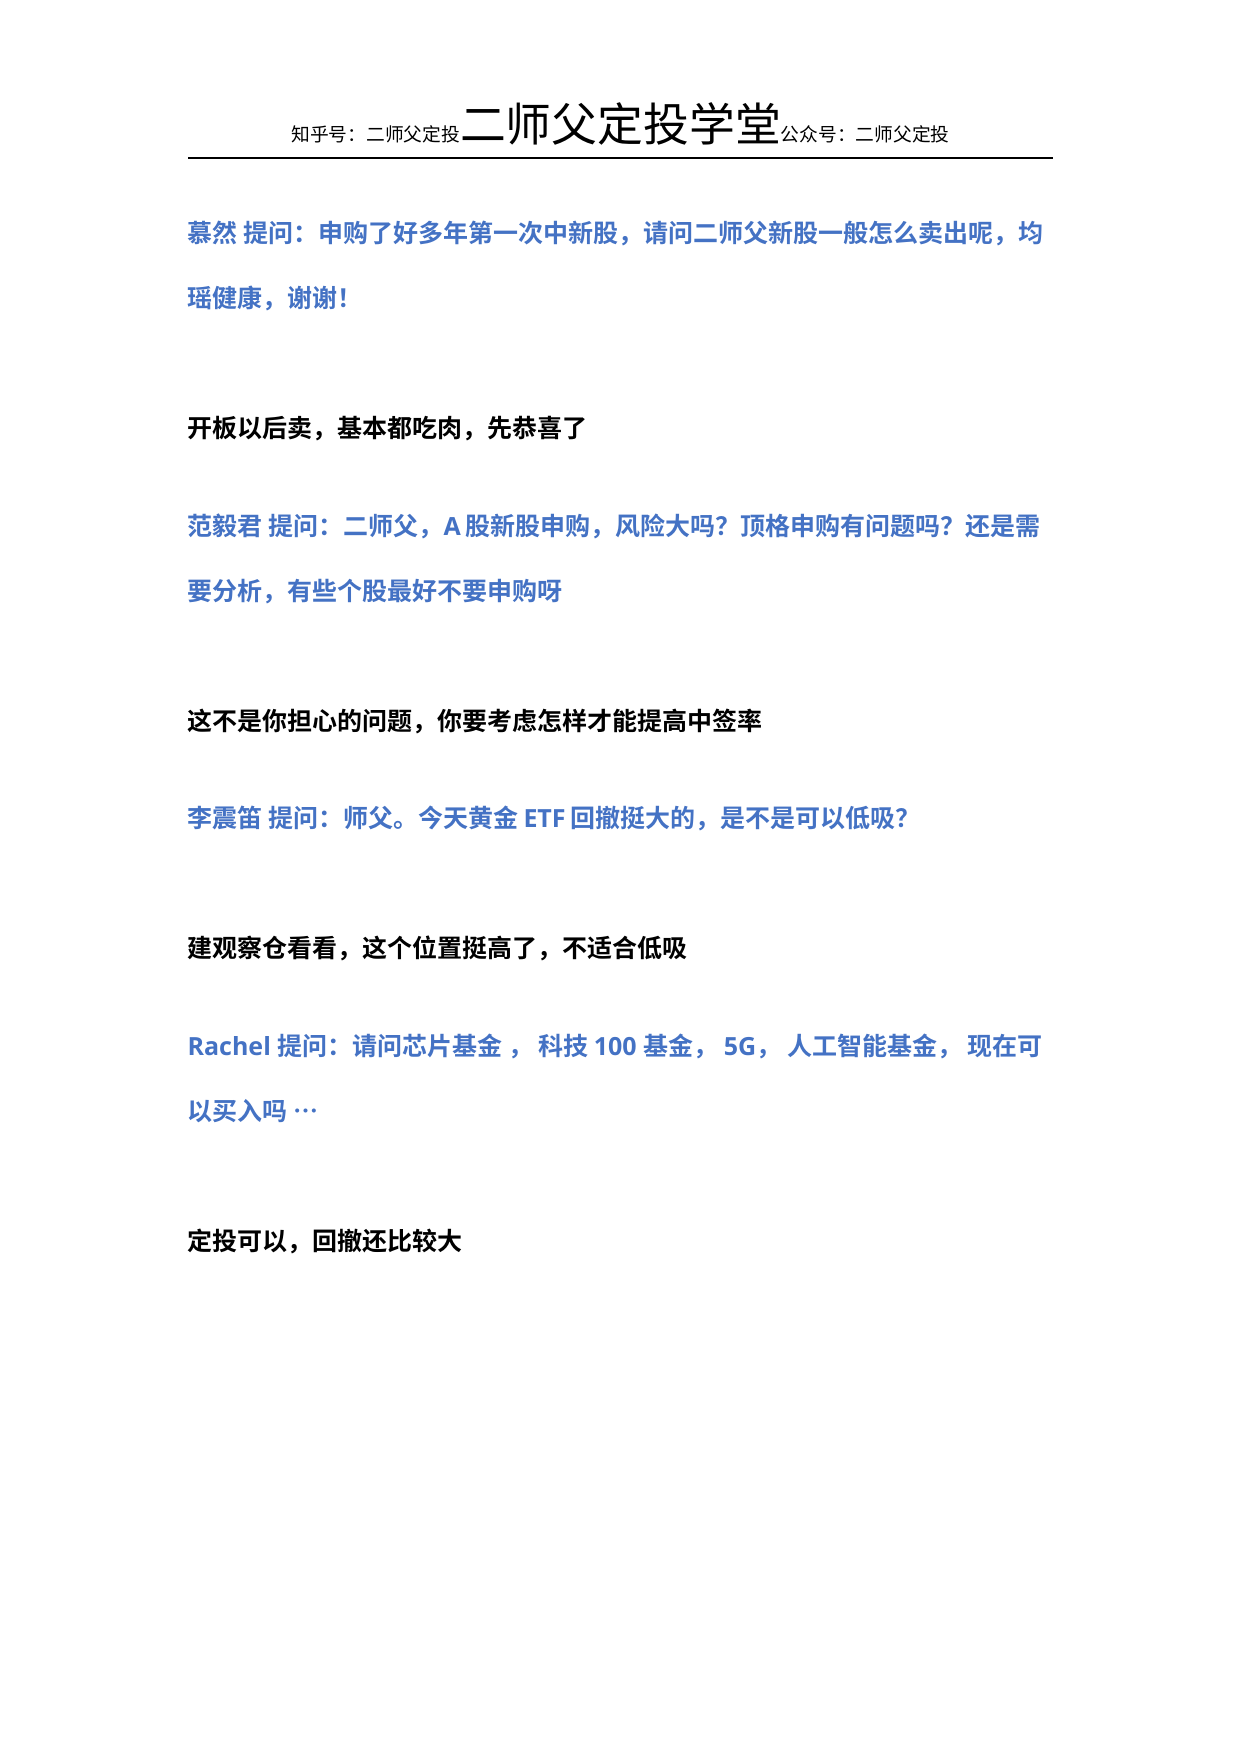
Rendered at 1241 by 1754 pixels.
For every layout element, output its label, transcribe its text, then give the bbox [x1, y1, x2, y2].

text Rachel 提问：请问芯片基金 ， 科技100 基金， 5G， 人工智能基金， 现在可以买入吗 … [187, 1012, 1053, 1142]
text 慕然 提问：申购了好多年第一次中新股，请问二师父新股一般怎么卖出呢，均瑶健康，谢谢！ [187, 199, 1053, 329]
text 开板以后卖，基本都吃肉，先恭喜了 [187, 394, 1053, 459]
text 范毅君 提问：二师父，A股新股申购，风险大吗？顶格申购有问题吗？还是需要分析，有些个股最好不要申购呀 [187, 492, 1053, 622]
text 这不是你担心的问题，你要考虑怎样才能提高中签率 [187, 687, 1053, 752]
text 建观察仓看看，这个位置挺高了，不适合低吸 [187, 914, 1053, 979]
text 定投可以，回撤还比较大 [187, 1207, 1053, 1272]
text 李震笛 提问：师父。今天黄金ETF回撤挺大的，是不是可以低吸？ [187, 784, 1053, 849]
